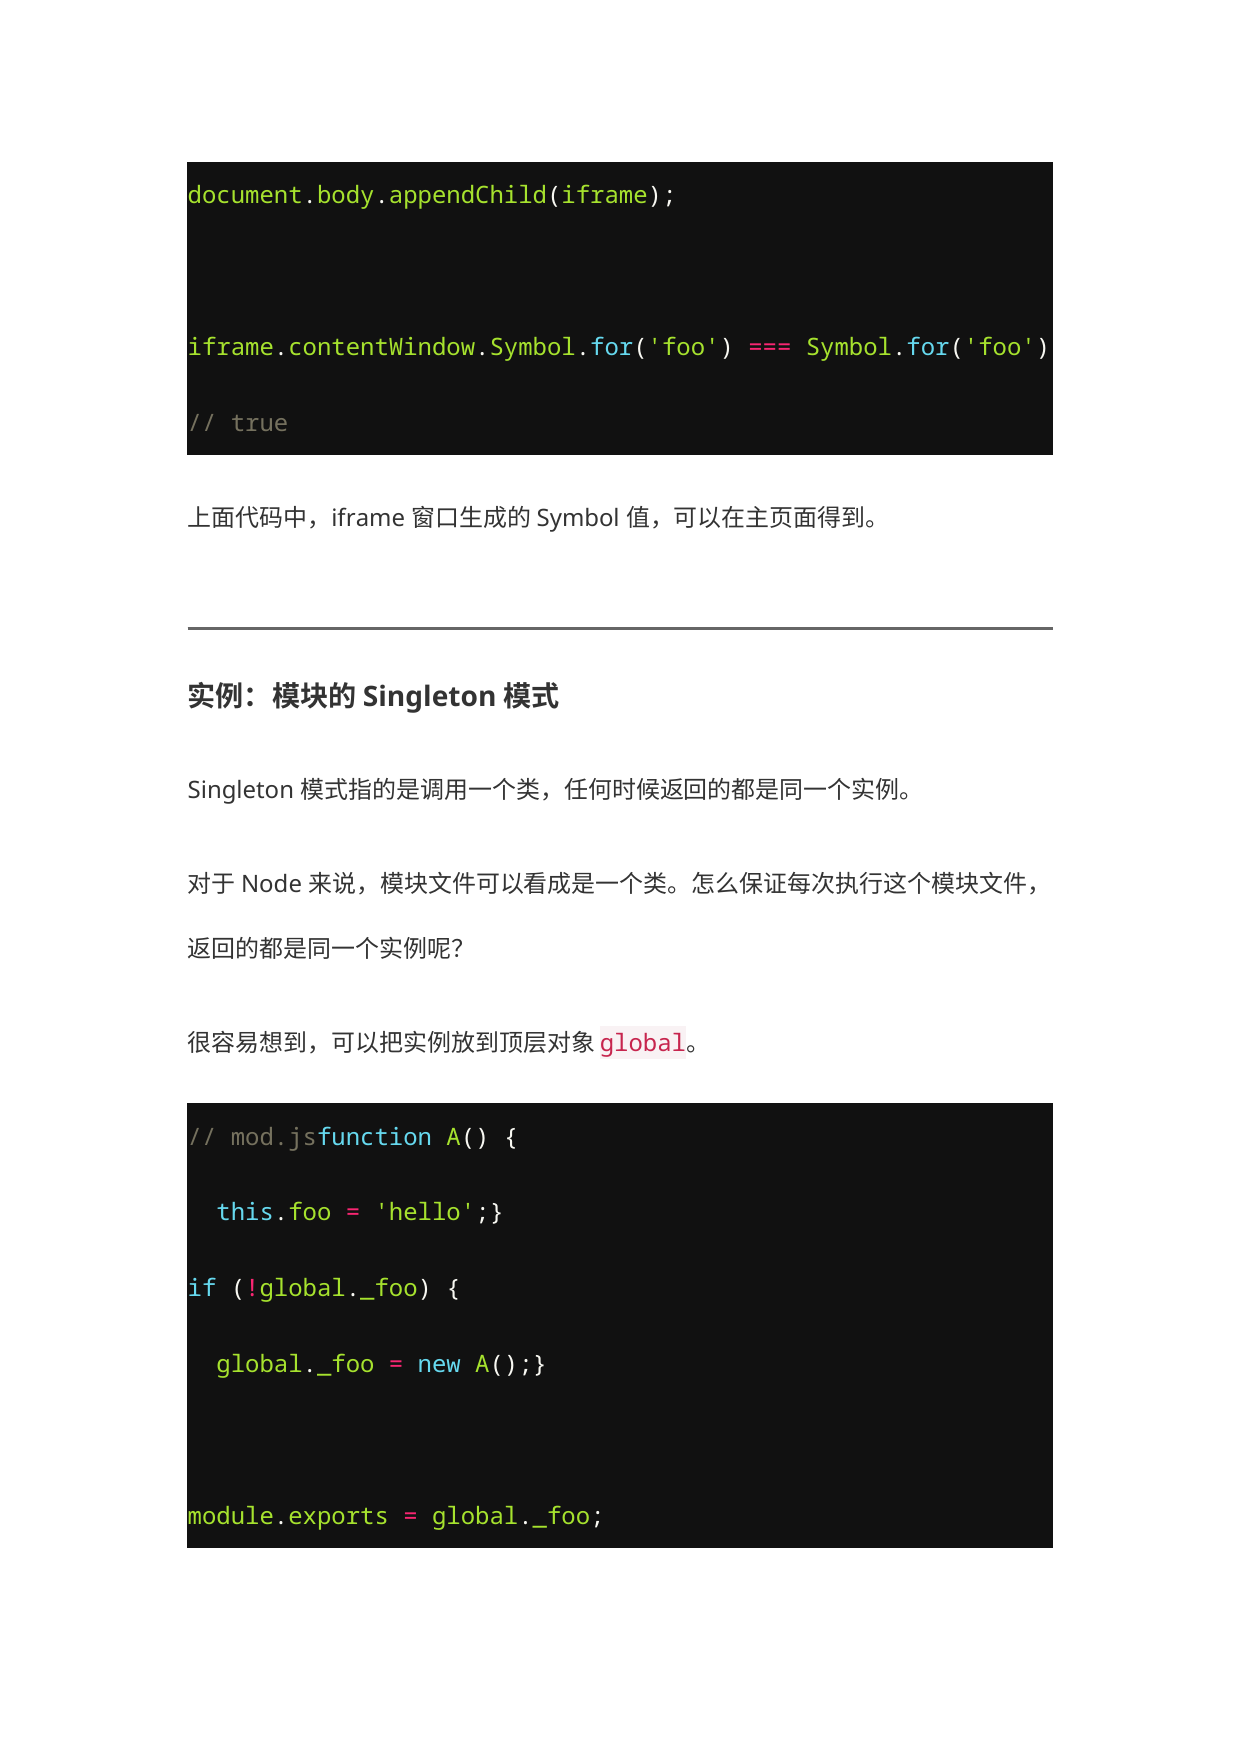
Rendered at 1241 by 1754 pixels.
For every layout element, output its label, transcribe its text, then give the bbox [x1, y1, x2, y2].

text 对于 Node 来说，模块文件可以看成是一个类。怎么保证每次执行这个模块文件，返回的都是同一个实例呢？ [187, 850, 1053, 980]
text this.foo = 'hello';} [187, 1179, 1053, 1244]
text // true [187, 390, 1053, 455]
text Singleton 模式指的是调用一个类，任何时候返回的都是同一个实例。 [187, 756, 1053, 821]
text 很容易想到，可以把实例放到顶层对象global。 [187, 1009, 1053, 1074]
text // mod.jsfunction A() { [187, 1103, 1053, 1168]
text if (!global._foo) { [187, 1255, 1053, 1320]
text document.body.appendChild(iframe); [187, 162, 1053, 227]
subtitle 实例：模块的 Singleton 模式 [187, 628, 1053, 726]
text global._foo = new A();} [187, 1331, 1053, 1396]
text 上面代码中，iframe 窗口生成的 Symbol 值，可以在主页面得到。 [187, 484, 1053, 549]
text module.exports = global._foo; [187, 1483, 1053, 1548]
text iframe.contentWindow.Symbol.for('foo') === Symbol.for('foo') [187, 314, 1053, 379]
